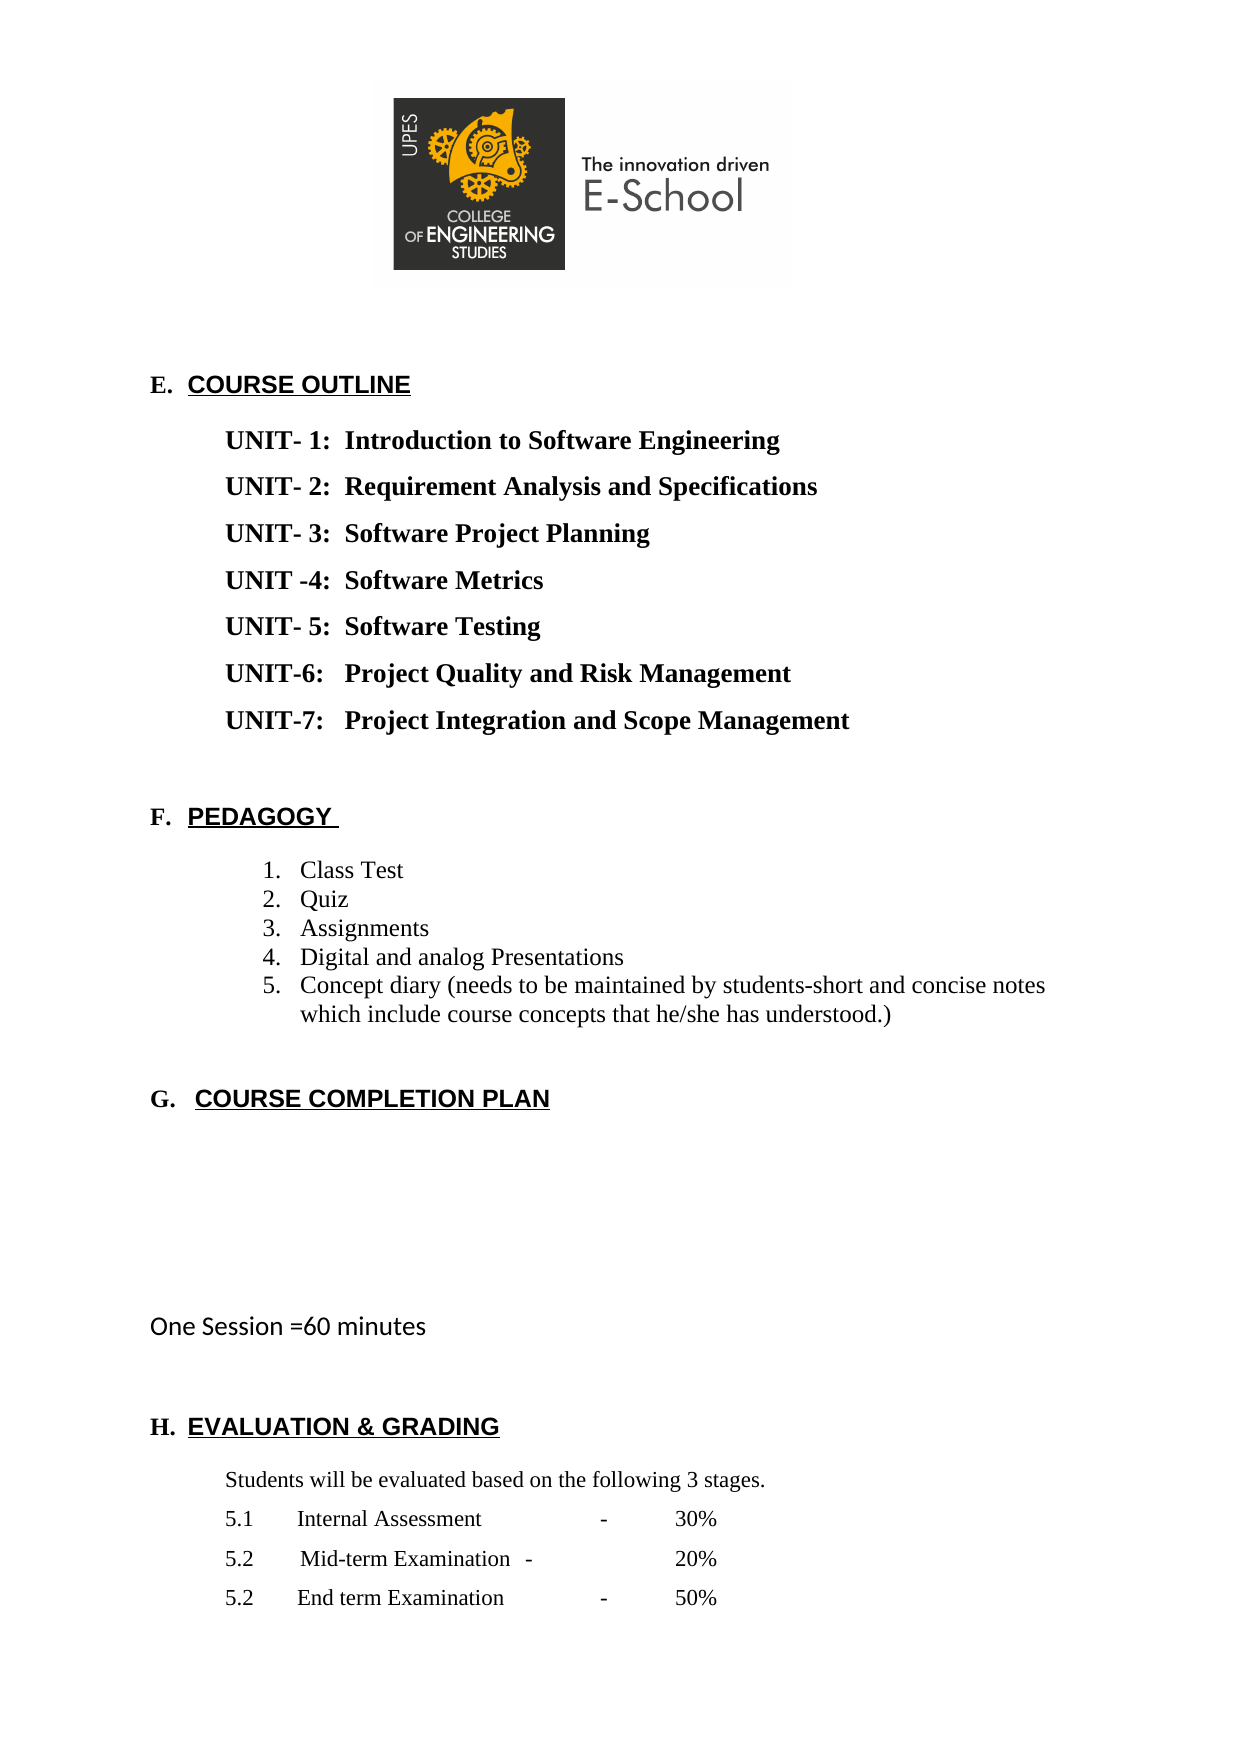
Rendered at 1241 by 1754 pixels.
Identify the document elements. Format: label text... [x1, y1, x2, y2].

list Quiz [262, 884, 1062, 913]
list Concept diary (needs to be maintained by students-short and concise notes which include course concepts that he/she has understood.) [262, 970, 1062, 1028]
list COURSE COMPLETION PLAN [150, 1084, 1062, 1113]
text UNIT- 1: Introduction to Software Engineering [225, 424, 1062, 455]
text One Session =60 minutes [150, 1309, 1062, 1343]
list EVALUATION & GRADING [150, 1412, 1062, 1441]
list End term Examination - 50% [225, 1584, 1062, 1611]
text UNIT-6: Project Quality and Risk Management [225, 657, 1062, 688]
text Students will be evaluated based on the following 3 stages. [150, 1466, 1062, 1492]
text UNIT-7: Project Integration and Scope Management [225, 704, 1062, 735]
list Digital and analog Presentations [262, 942, 1062, 970]
text UNIT- 2: Requirement Analysis and Specifications [225, 470, 1062, 502]
list PEDAGOGY [150, 801, 1062, 830]
text UNIT- 3: Software Project Planning [225, 517, 1062, 548]
text 5.2 Mid-term Examination - 20% [187, 1545, 1062, 1571]
list COURSE OUTLINE [150, 370, 1062, 399]
text UNIT- 5: Software Testing [225, 610, 1062, 642]
list Assignments [262, 913, 1062, 942]
list Class Test [262, 855, 1062, 884]
text UNIT -4: Software Metrics [225, 564, 1062, 595]
list Internal Assessment - 30% [225, 1505, 1062, 1532]
